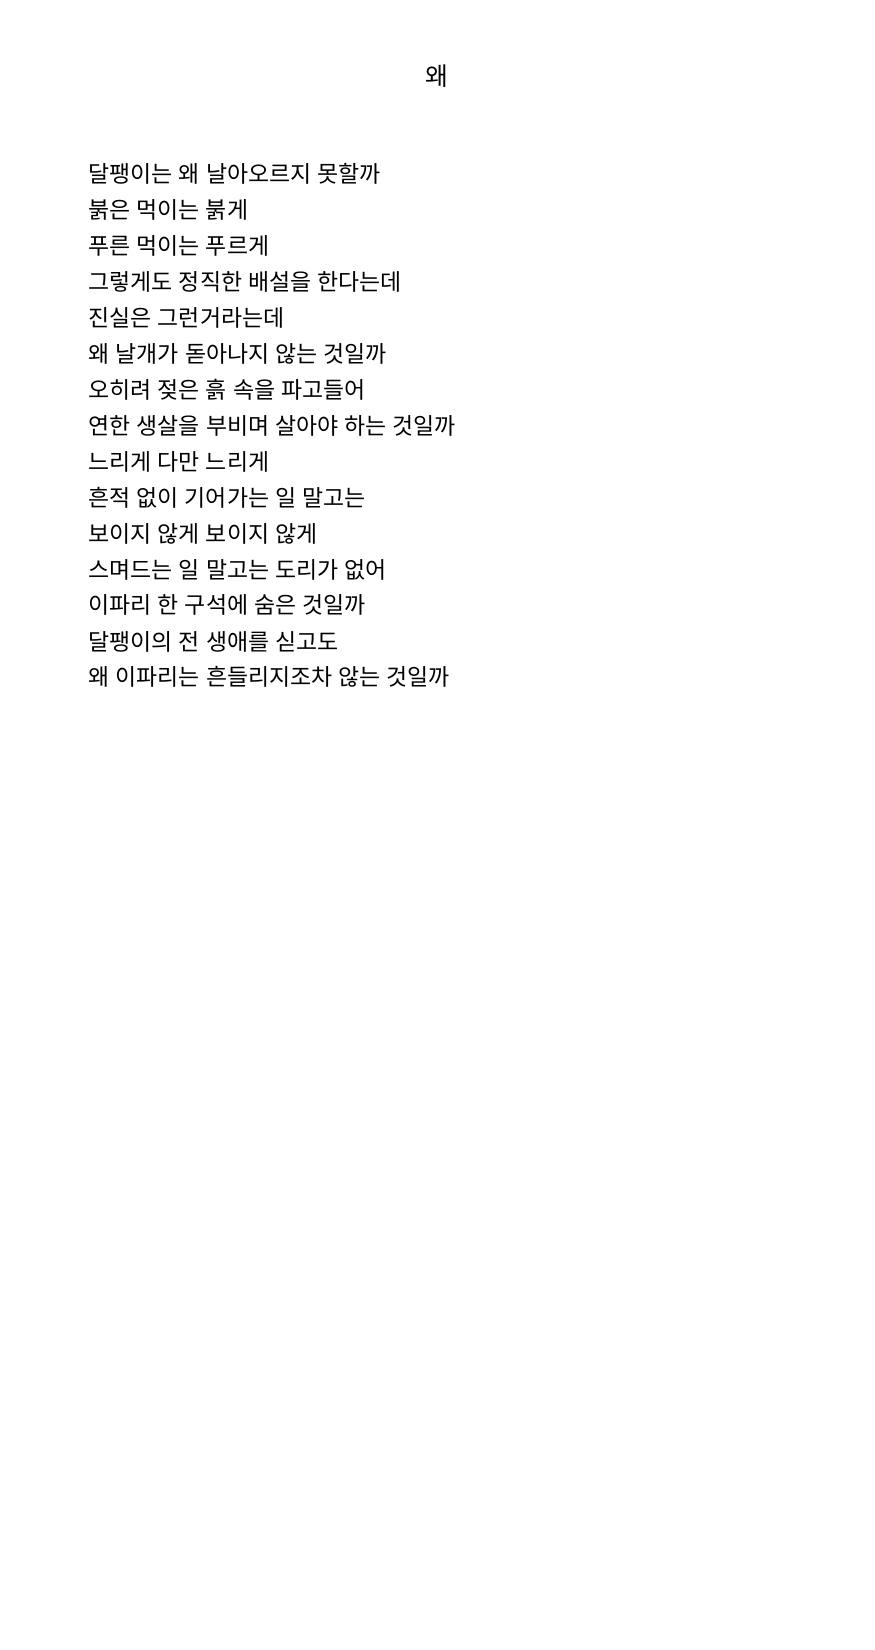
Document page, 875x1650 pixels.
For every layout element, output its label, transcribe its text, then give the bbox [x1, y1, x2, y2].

text 달팽이는 왜 날아오르지 못할까 붉은 먹이는 붉게 푸른 먹이는 푸르게 그렇게도 정직한 배설을 한다는데 진실은 그런거라는데 왜 날개가 돋아나지 않는 것일까 오히려 젖은 흙 속을 파고들어 연한 생살을 부비며 살아야 하는 것일까 느리게 다만 느리게 흔적 없이 기어가는 일 말고는 보이지 않게 보이지 않게 스며드는 일 말고는 도리가 없어 이파리 한 구석에 숨은 것일까 달팽이의 전 생애를 싣고도 왜 이파리는 흔들리지조차 않는 것일까 [88, 158, 786, 728]
text 왜 [88, 59, 786, 132]
